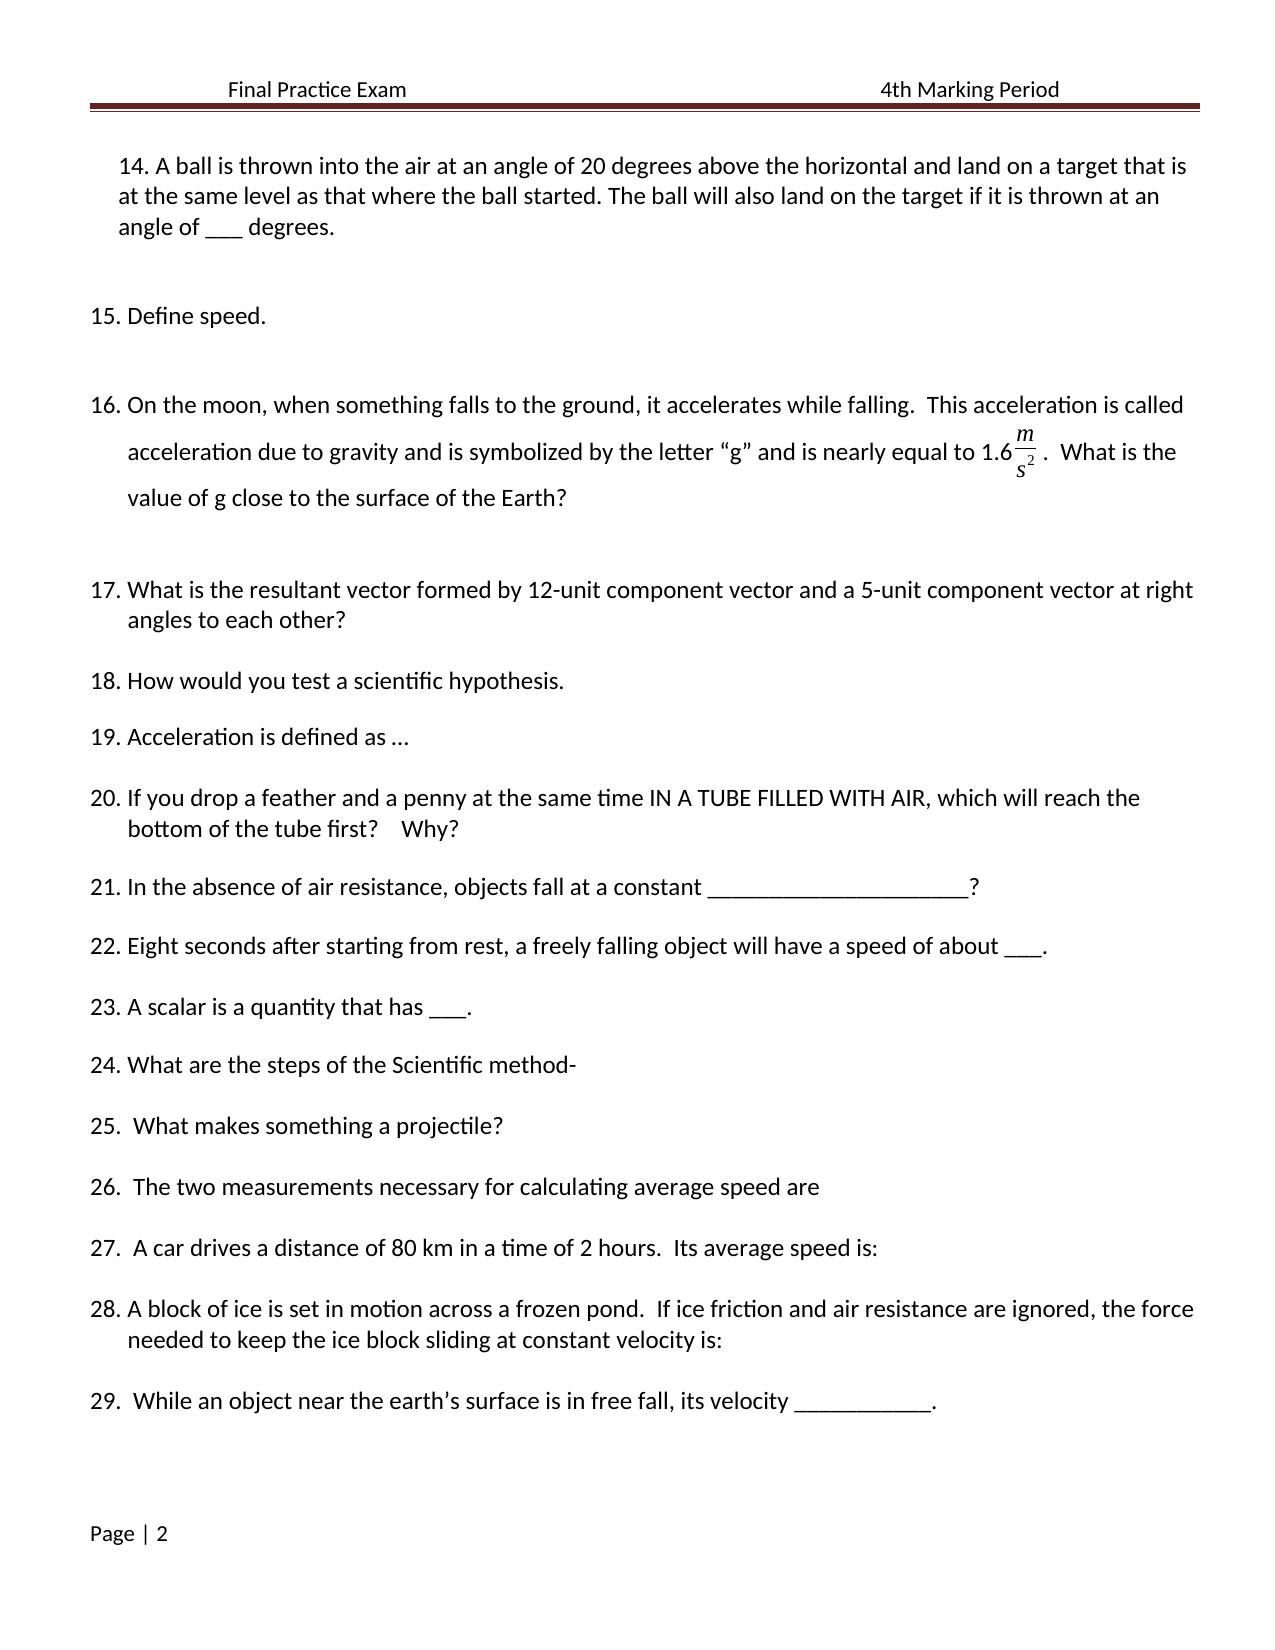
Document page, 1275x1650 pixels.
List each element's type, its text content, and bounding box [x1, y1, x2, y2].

text 21. In the absence of air resistance, objects fall at a constant _____________________? [90, 871, 1200, 902]
text 22. Eight seconds after starting from rest, a freely falling object will have a speed of about ___. [90, 930, 1200, 991]
text 14. A ball is thrown into the air at an angle of 20 degrees above the horizontal and land on a target that is at the same level as that where the ball started. The ball will also land on the target if it is thrown at an angle of ___ degrees. [90, 150, 1200, 242]
text 28. A block of ice is set in motion across a frozen pond. If ice friction and air resistance are ignored, the force needed to keep the ice block sliding at constant velocity is: [90, 1293, 1200, 1354]
text 29. While an object near the earth’s surface is in free fall, its velocity ___________. [90, 1385, 1200, 1416]
text 19. Acceleration is defined as … [90, 721, 1200, 752]
text 18. How would you test a scientific hypothesis. [90, 665, 1200, 696]
text 20. If you drop a feather and a penny at the same time IN A TUBE FILLED WITH AIR, which will reach the bottom of the tube first? Why? [90, 782, 1200, 843]
text 23. A scalar is a quantity that has ___. [90, 991, 1200, 1021]
text 15. Define speed. [90, 300, 1200, 331]
text 17. What is the resultant vector formed by 12-unit component vector and a 5-unit component vector at right angles to each other? [90, 574, 1200, 635]
text 25. What makes something a projectile? [90, 1110, 1200, 1141]
text 26. The two measurements necessary for calculating average speed are [90, 1171, 1200, 1202]
text 16. On the moon, when something falls to the ground, it accelerates while falling. This acceleration is called acceleration due to gravity and is symbolized by the letter “g” and is nearly equal to 1.6 . What is the value of g close to the surface of the Earth? [90, 389, 1200, 543]
text 27. A car drives a distance of 80 km in a time of 2 hours. Its average speed is: [90, 1232, 1200, 1263]
text 24. What are the steps of the Scientific method- [90, 1049, 1200, 1080]
